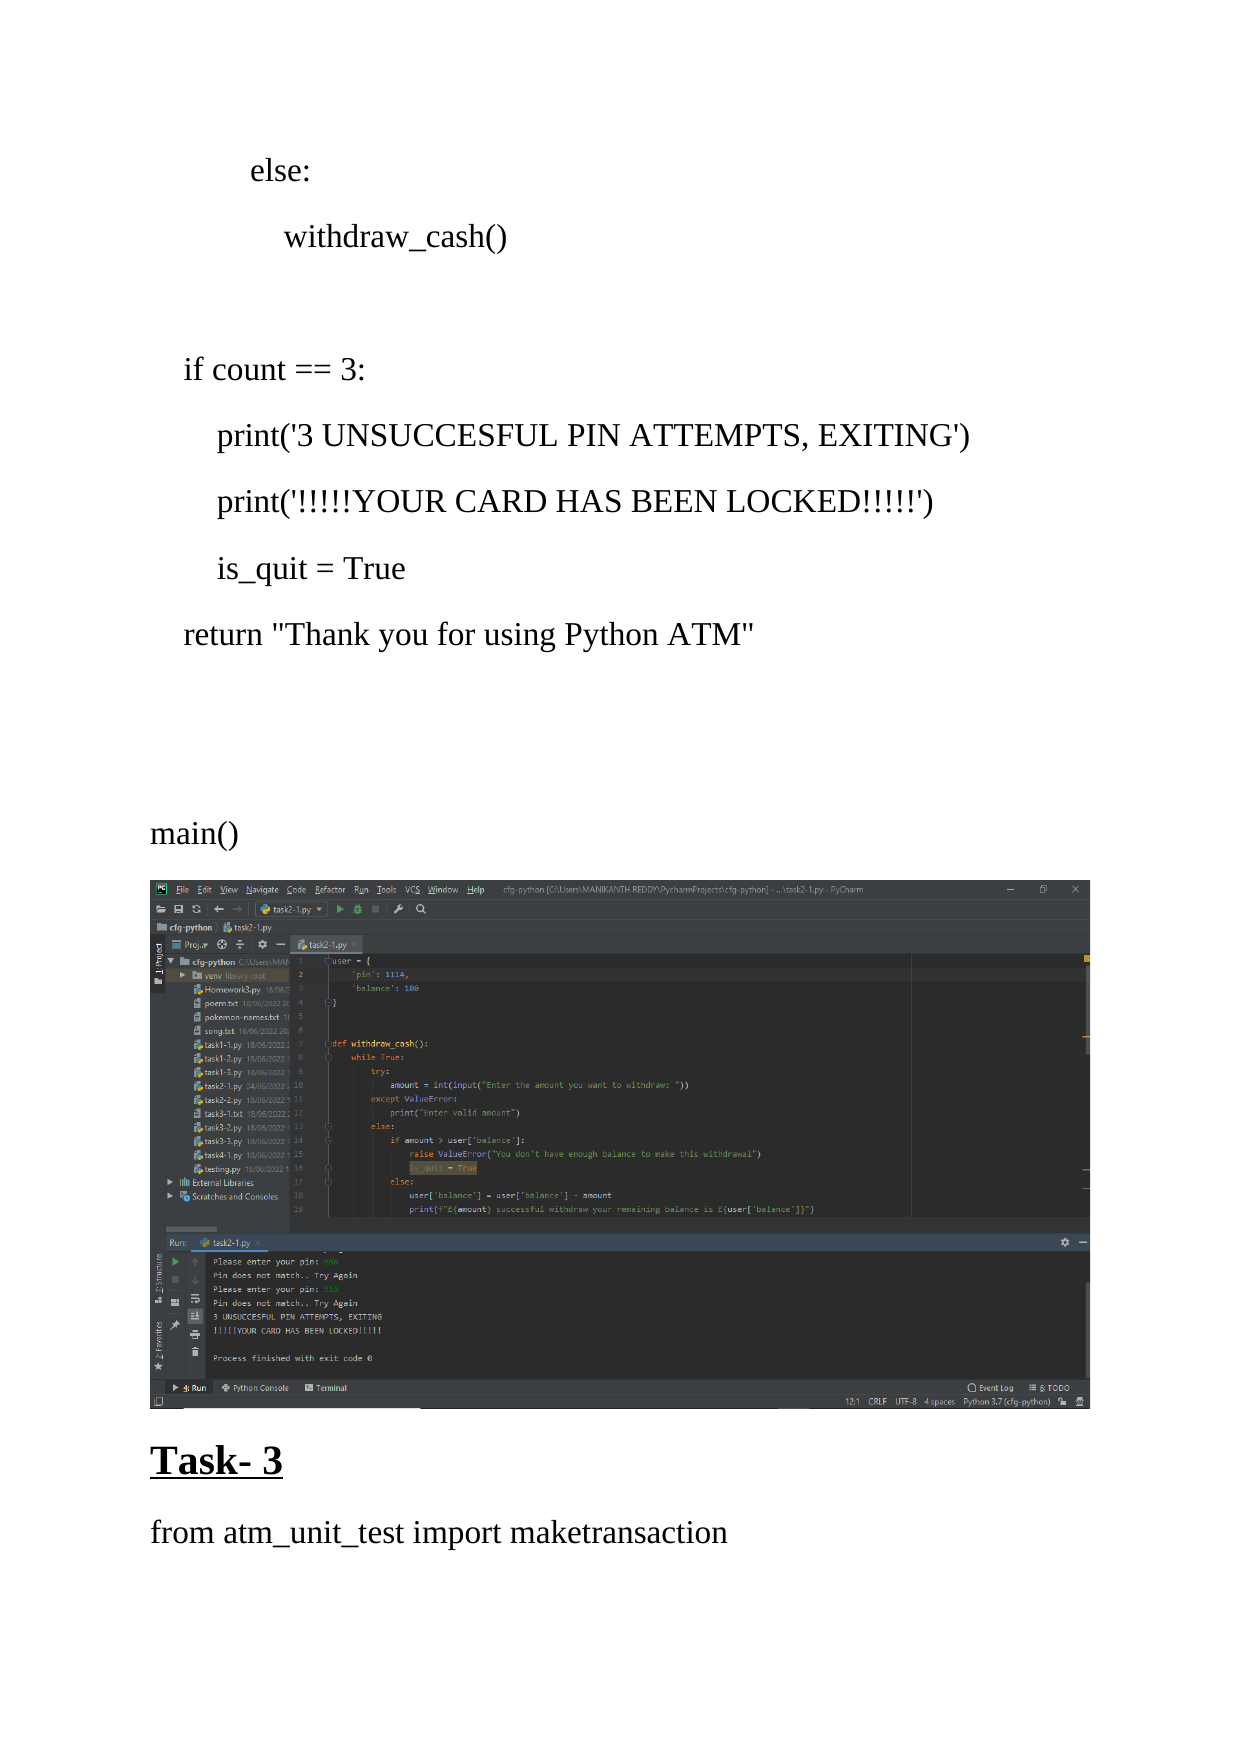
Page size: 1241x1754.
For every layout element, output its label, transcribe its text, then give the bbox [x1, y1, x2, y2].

text print('!!!!!YOUR CARD HAS BEEN LOCKED!!!!!') [150, 482, 1090, 520]
text print('3 UNSUCCESFUL PIN ATTEMPTS, EXITING') [150, 415, 1090, 454]
text is_quit = True [150, 548, 1090, 586]
text if count == 3: [150, 349, 1090, 387]
text withdraw_cash() [150, 216, 1090, 255]
picture [150, 880, 1091, 1409]
text from atm_unit_test import maketransaction [150, 1512, 1090, 1551]
text Task- 3 [150, 1436, 1090, 1484]
text else: [150, 150, 1090, 188]
text main() [150, 813, 1090, 852]
text return "Thank you for using Python ATM" [150, 614, 1090, 653]
